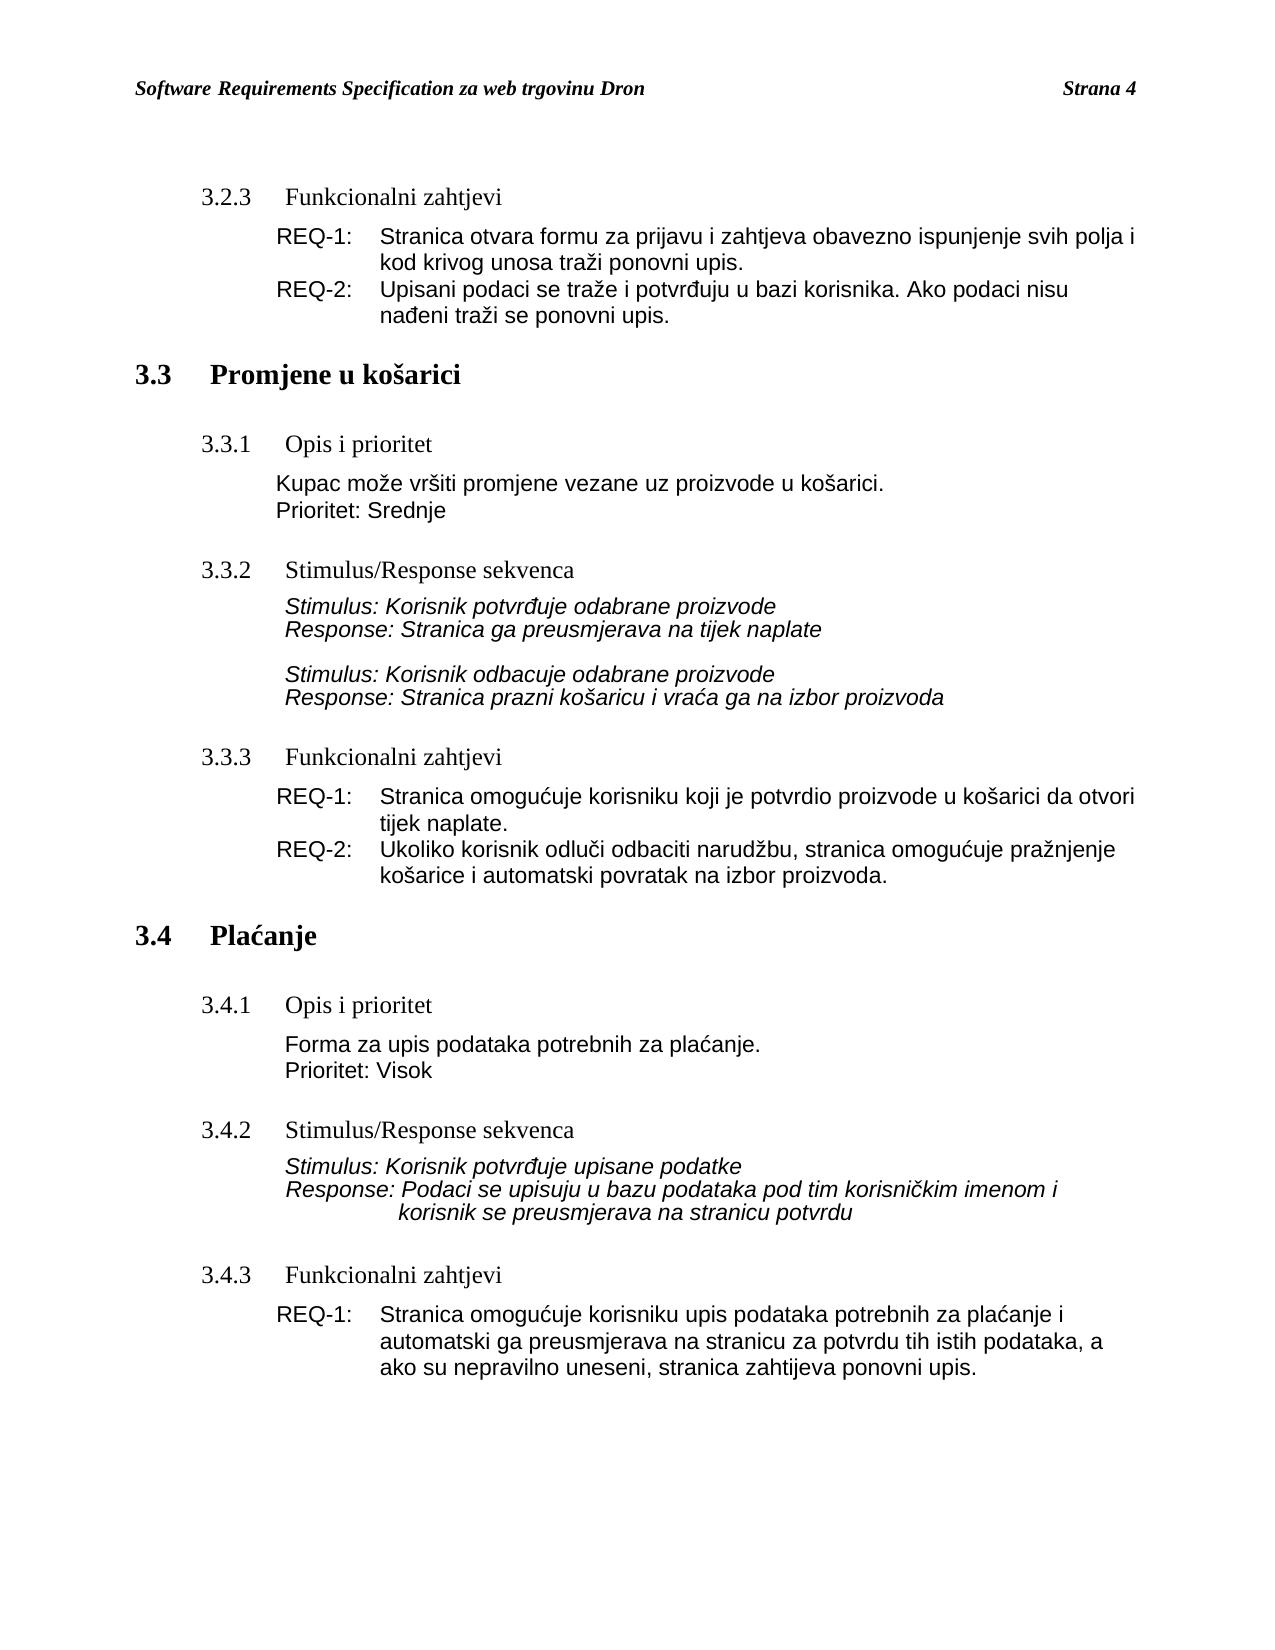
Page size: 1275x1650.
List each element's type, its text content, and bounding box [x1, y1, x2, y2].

text 3.2.3 Funkcionalni zahtjevi [201, 185, 1140, 210]
subtitle Promjene u košarici [135, 357, 1140, 391]
text REQ-1: Stranica otvara formu za prijavu i zahtjeva obavezno ispunjenje svih polja i kod krivog unosa traži ponovni upis. [276, 223, 1140, 276]
text 3.4.2 Stimulus/Response sekvenca [201, 1119, 1140, 1144]
text 3.3.1 Opis i prioritet [201, 433, 1140, 458]
text REQ-2: Ukoliko korisnik odluči odbaciti narudžbu, stranica omogućuje pražnjenje košarice i automatski povratak na izbor proizvoda. [276, 836, 1140, 889]
subtitle Plaćanje [135, 918, 1140, 951]
list Response: Podaci se upisuju u bazu podataka pod tim korisničkim imenom i [285, 1179, 1140, 1202]
text 3.4.1 Opis i prioritet [201, 993, 1140, 1018]
list Forma za upis podataka potrebnih za plaćanje. [284, 1031, 1140, 1057]
list Prioritet: Visok [284, 1057, 1140, 1083]
list Response: Stranica prazni košaricu i vraća ga na izbor proizvoda [284, 687, 1140, 710]
list Stimulus: Korisnik potvrđuje upisane podatke [284, 1156, 1140, 1179]
text REQ-1: Stranica omogućuje korisniku upis podataka potrebnih za plaćanje i automatski ga preusmjerava na stranicu za potvrdu tih istih podataka, a ako su nepravilno uneseni, stranica zahtijeva ponovni upis. [276, 1301, 1140, 1380]
text REQ-1: Stranica omogućuje korisniku koji je potvrdio proizvode u košarici da otvori tijek naplate. [276, 783, 1140, 836]
text 3.4.3 Funkcionalni zahtjevi [201, 1264, 1140, 1289]
list Prioritet: Srednje [276, 497, 1140, 523]
text 3.3.2 Stimulus/Response sekvenca [201, 558, 1140, 583]
list korisnik se preusmjerava na stranicu potvrdu [285, 1202, 1140, 1225]
list Response: Stranica ga preusmjerava na tijek naplate [284, 619, 1140, 642]
text REQ-2: Upisani podaci se traže i potvrđuju u bazi korisnika. Ako podaci nisu nađeni traži se ponovni upis. [276, 276, 1140, 328]
list Stimulus: Korisnik potvrđuje odabrane proizvode [284, 596, 1140, 619]
list Stimulus: Korisnik odbacuje odabrane proizvode [284, 664, 1140, 687]
list Kupac može vršiti promjene vezane uz proizvode u košarici. [276, 470, 1140, 497]
text 3.3.3 Funkcionalni zahtjevi [201, 746, 1140, 771]
